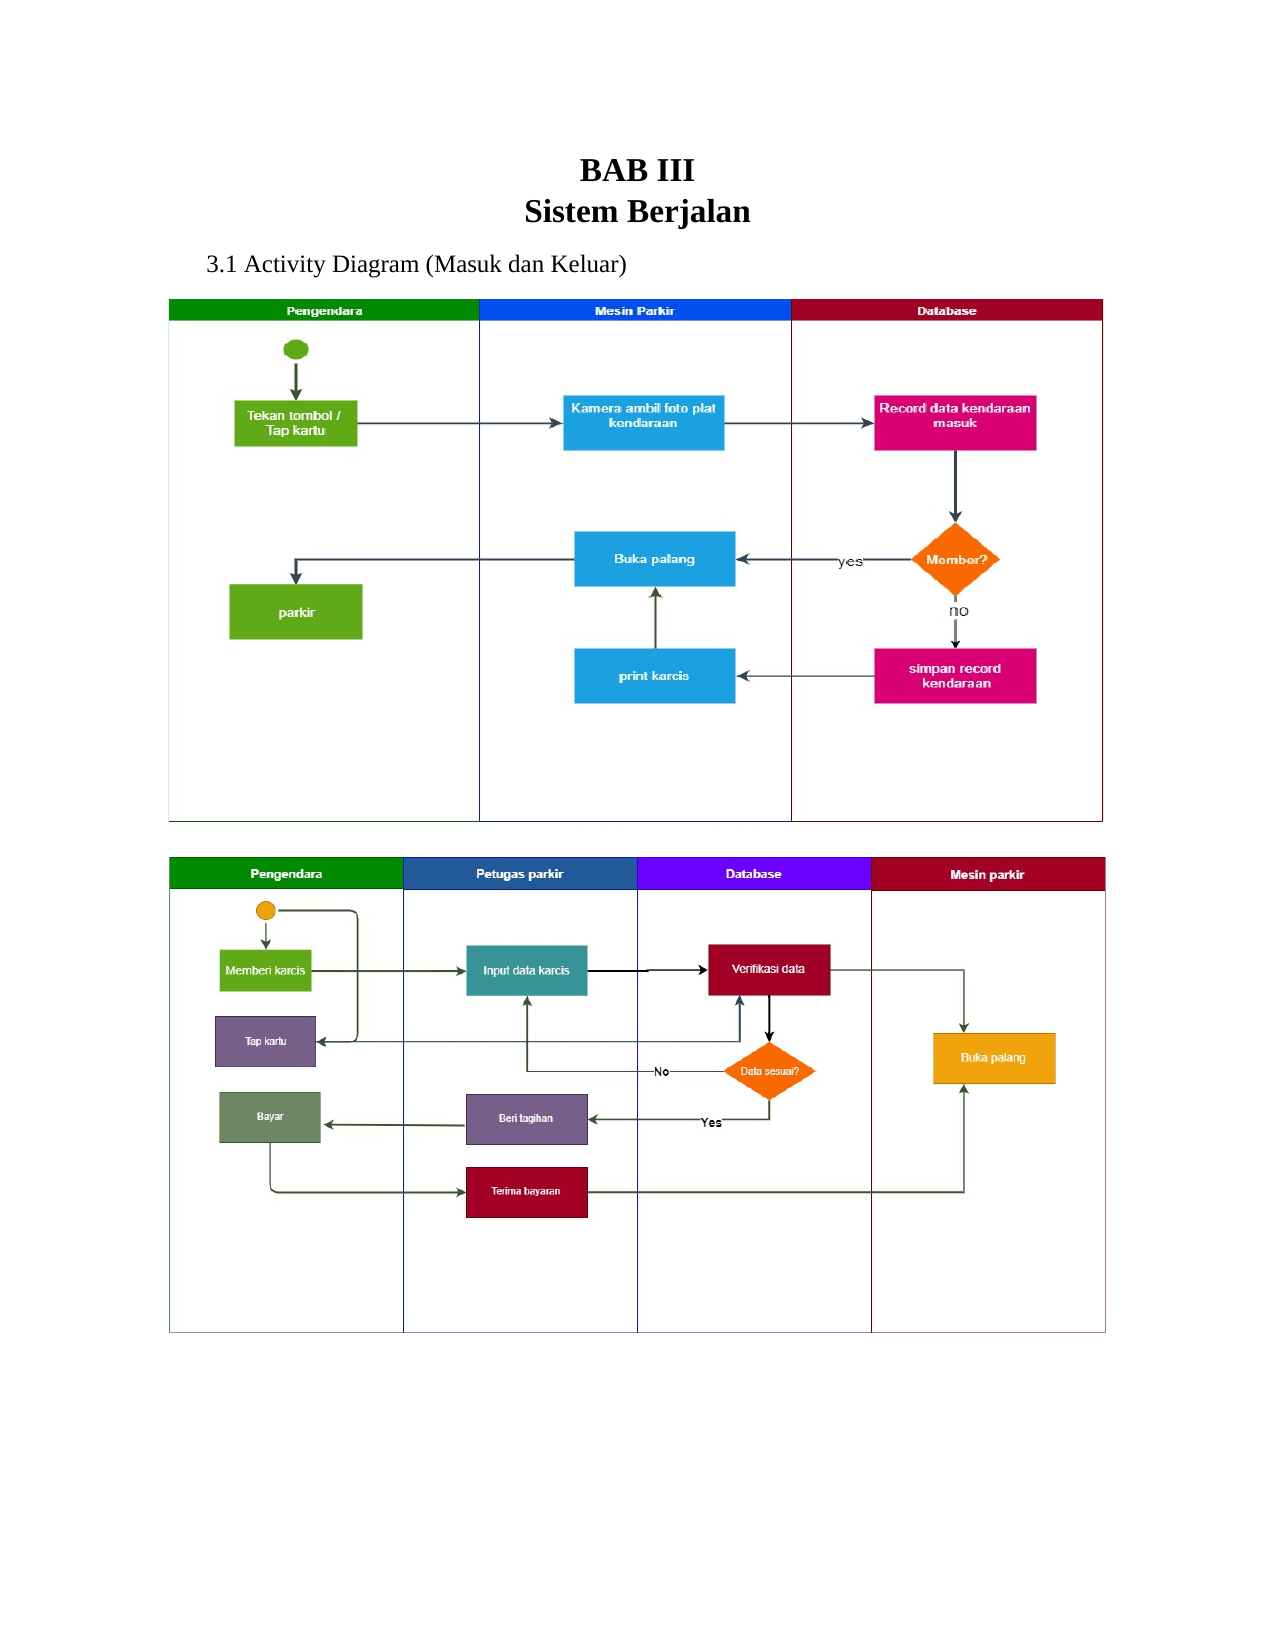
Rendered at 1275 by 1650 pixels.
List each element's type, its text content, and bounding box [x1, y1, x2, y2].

text 3.1 Activity Diagram (Masuk dan Keluar) [150, 249, 1125, 278]
picture [169, 857, 1106, 1333]
picture [168, 299, 1104, 837]
text BAB III Sistem Berjalan [150, 150, 1125, 230]
